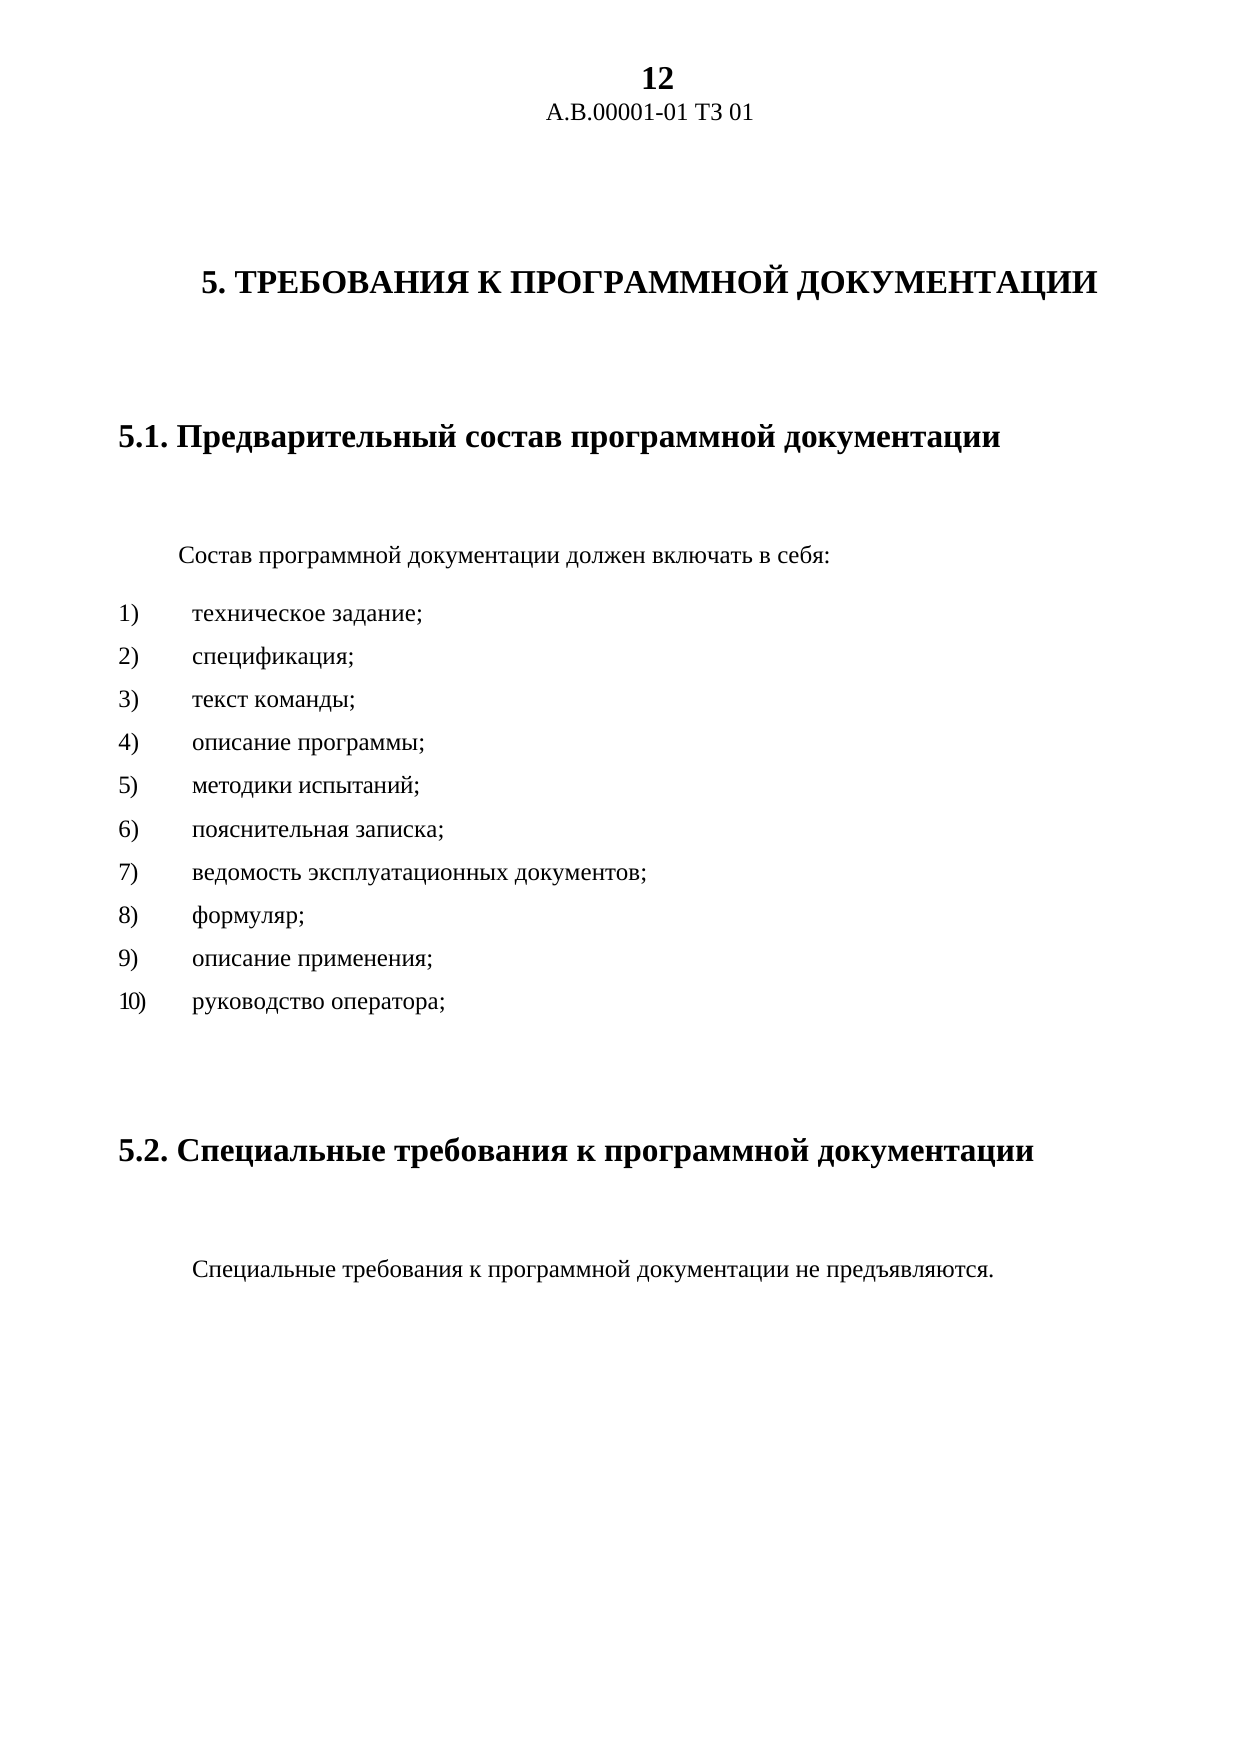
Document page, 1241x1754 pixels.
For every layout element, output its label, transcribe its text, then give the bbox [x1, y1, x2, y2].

text 7) ведомость эксплуатационных документов; [118, 857, 1181, 886]
text Специальные требования к программной документации не предъявляются. [192, 1254, 1181, 1283]
text 5) методики испытаний; [118, 771, 1181, 799]
text 6) пояснительная записка; [118, 814, 1181, 842]
text Состав программной документации должен включать в себя: [118, 541, 1181, 569]
text 8) формуляр; [118, 900, 1181, 929]
subtitle Требования к программной документации [118, 263, 1181, 301]
text 2) спецификация; [118, 641, 1181, 670]
text 9) описание применения; [118, 943, 1181, 972]
subtitle Специальные требования к программной документации [118, 1130, 1181, 1168]
subtitle Предварительный состав программной документации [118, 416, 1181, 454]
text 3) текст команды; [118, 684, 1181, 713]
text 1) техническое задание; [118, 598, 1181, 627]
text 4) описание программы; [118, 727, 1181, 756]
text 10) руководство оператора; [118, 986, 1181, 1015]
